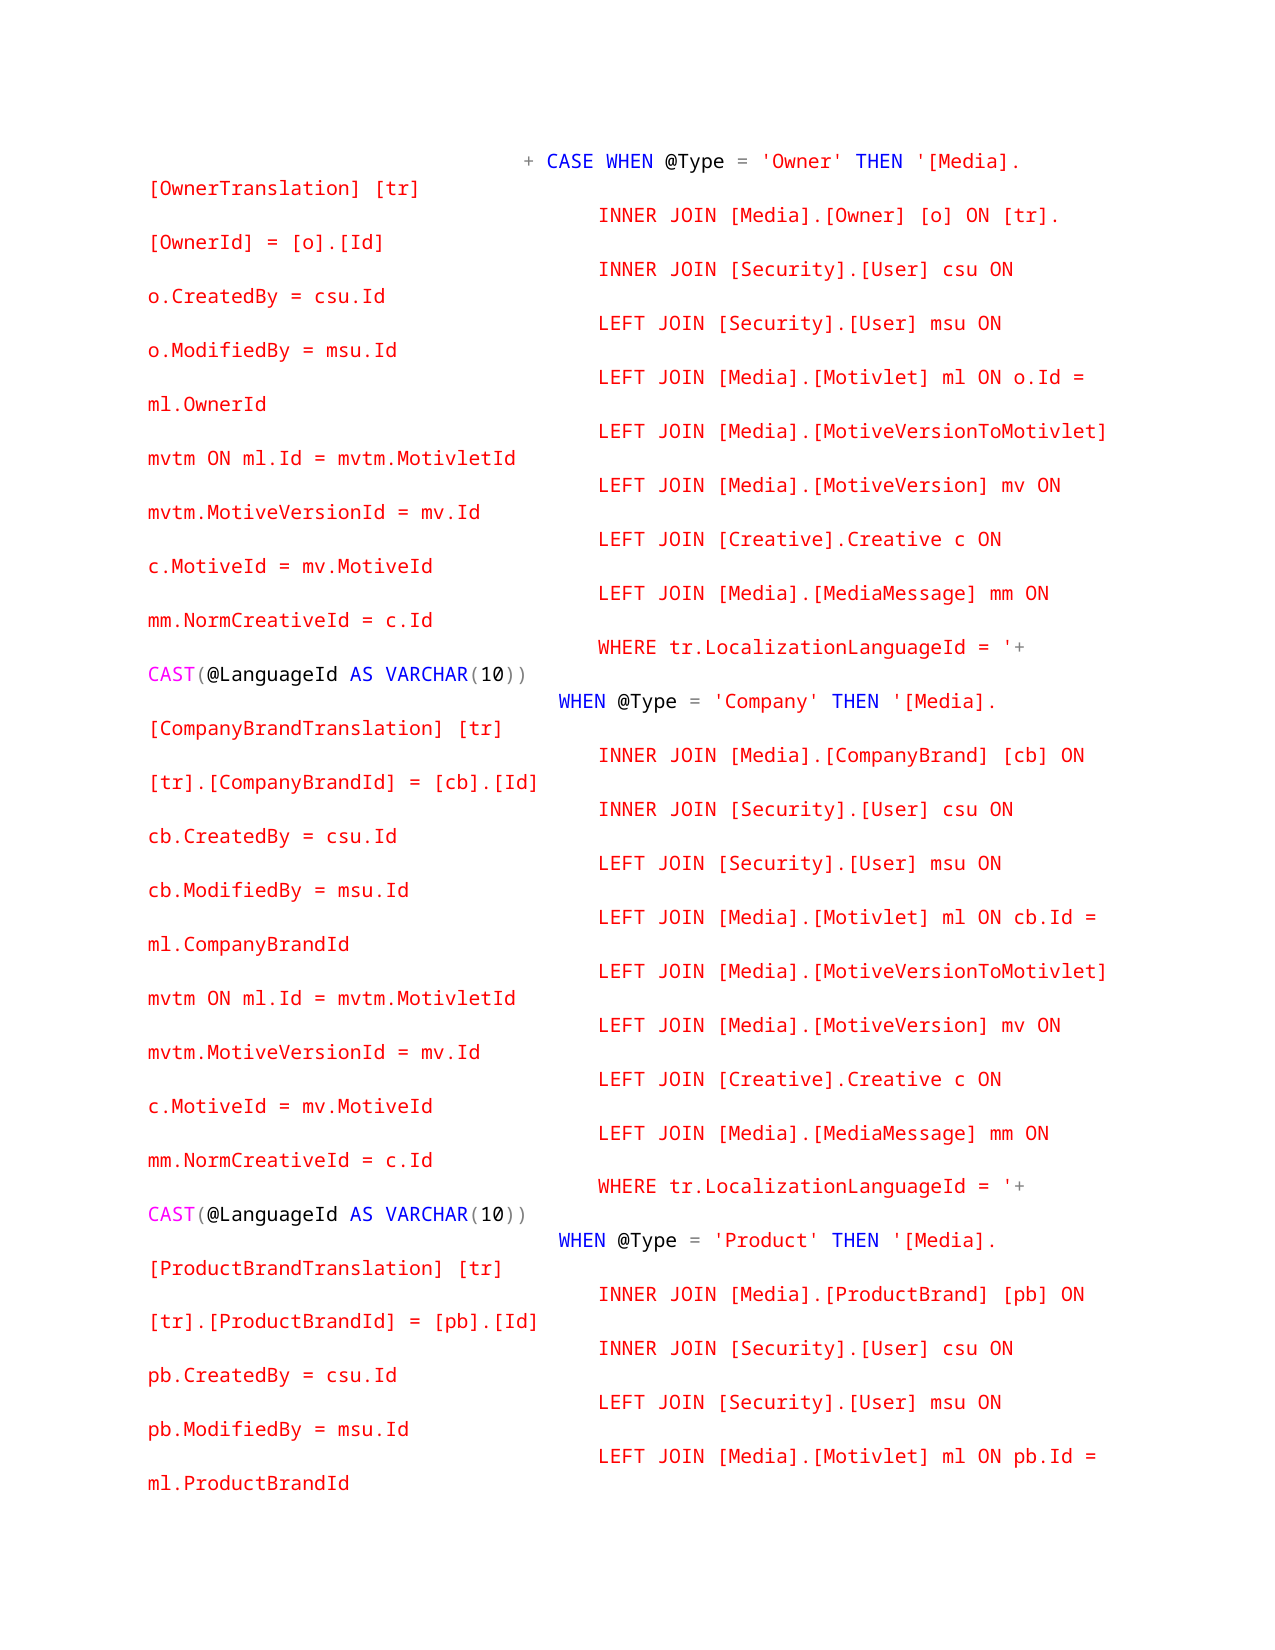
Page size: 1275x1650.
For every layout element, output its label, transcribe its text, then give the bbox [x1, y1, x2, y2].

text INNER JOIN [Security].[User] csu ON cb.CreatedBy = csu.Id [748, 795, 1127, 849]
text WHEN @Type = 'Company' THEN '[Media].[CompanyBrandTranslation] [tr] [898, 687, 1127, 741]
text WHEN @Type = 'Product' THEN '[Media].[ProductBrandTranslation] [tr] [898, 1227, 1127, 1281]
text INNER JOIN [Security].[User] csu ON o.CreatedBy = csu.Id [148, 256, 1127, 309]
text + CASE WHEN @Type = 'Owner' THEN '[Media].[OwnerTranslation] [tr] [148, 148, 1127, 202]
text LEFT JOIN [Security].[User] msu ON cb.ModifiedBy = msu.Id [409, 849, 1127, 903]
text LEFT JOIN [Media].[Motivlet] ml ON cb.Id = ml.CompanyBrandId [349, 903, 1127, 957]
text WHERE tr.LocalizationLanguageId = '+ CAST(@LanguageId AS VARCHAR(10)) [528, 633, 1127, 687]
text LEFT JOIN [Security].[User] msu ON o.ModifiedBy = msu.Id [148, 309, 1127, 363]
text LEFT JOIN [Security].[User] msu ON pb.ModifiedBy = msu.Id [409, 1389, 1127, 1443]
text LEFT JOIN [Media].[MediaMessage] mm ON mm.NormCreativeId = c.Id [448, 1119, 1127, 1173]
text INNER JOIN [Media].[ProductBrand] [pb] ON [tr].[ProductBrandId] = [pb].[Id] [598, 1281, 1127, 1335]
text LEFT JOIN [Media].[MotiveVersion] mv ON mvtm.MotiveVersionId = mv.Id [480, 1011, 1127, 1065]
text INNER JOIN [Security].[User] csu ON pb.CreatedBy = csu.Id [748, 1335, 1127, 1389]
text LEFT JOIN [Media].[MotiveVersionToMotivlet] mvtm ON ml.Id = mvtm.MotivletId [516, 957, 1127, 1011]
text LEFT JOIN [Media].[MediaMessage] mm ON mm.NormCreativeId = c.Id [448, 579, 1127, 633]
text LEFT JOIN [Media].[MotiveVersion] mv ON mvtm.MotiveVersionId = mv.Id [480, 471, 1127, 525]
text LEFT JOIN [Creative].Creative c ON c.MotiveId = mv.MotiveId [433, 1065, 1127, 1119]
text INNER JOIN [Media].[CompanyBrand] [cb] ON [tr].[CompanyBrandId] = [cb].[Id] [598, 741, 1127, 795]
text INNER JOIN [Media].[Owner] [o] ON [tr].[OwnerId] = [o].[Id] [148, 202, 1127, 256]
text LEFT JOIN [Media].[Motivlet] ml ON pb.Id = ml.ProductBrandId [148, 1443, 1127, 1497]
text LEFT JOIN [Media].[MotiveVersionToMotivlet] mvtm ON ml.Id = mvtm.MotivletId [148, 417, 1127, 471]
text WHERE tr.LocalizationLanguageId = '+ CAST(@LanguageId AS VARCHAR(10)) [528, 1173, 1127, 1227]
text LEFT JOIN [Media].[Motivlet] ml ON o.Id = ml.OwnerId [148, 363, 1127, 417]
text LEFT JOIN [Creative].Creative c ON c.MotiveId = mv.MotiveId [433, 525, 1127, 579]
